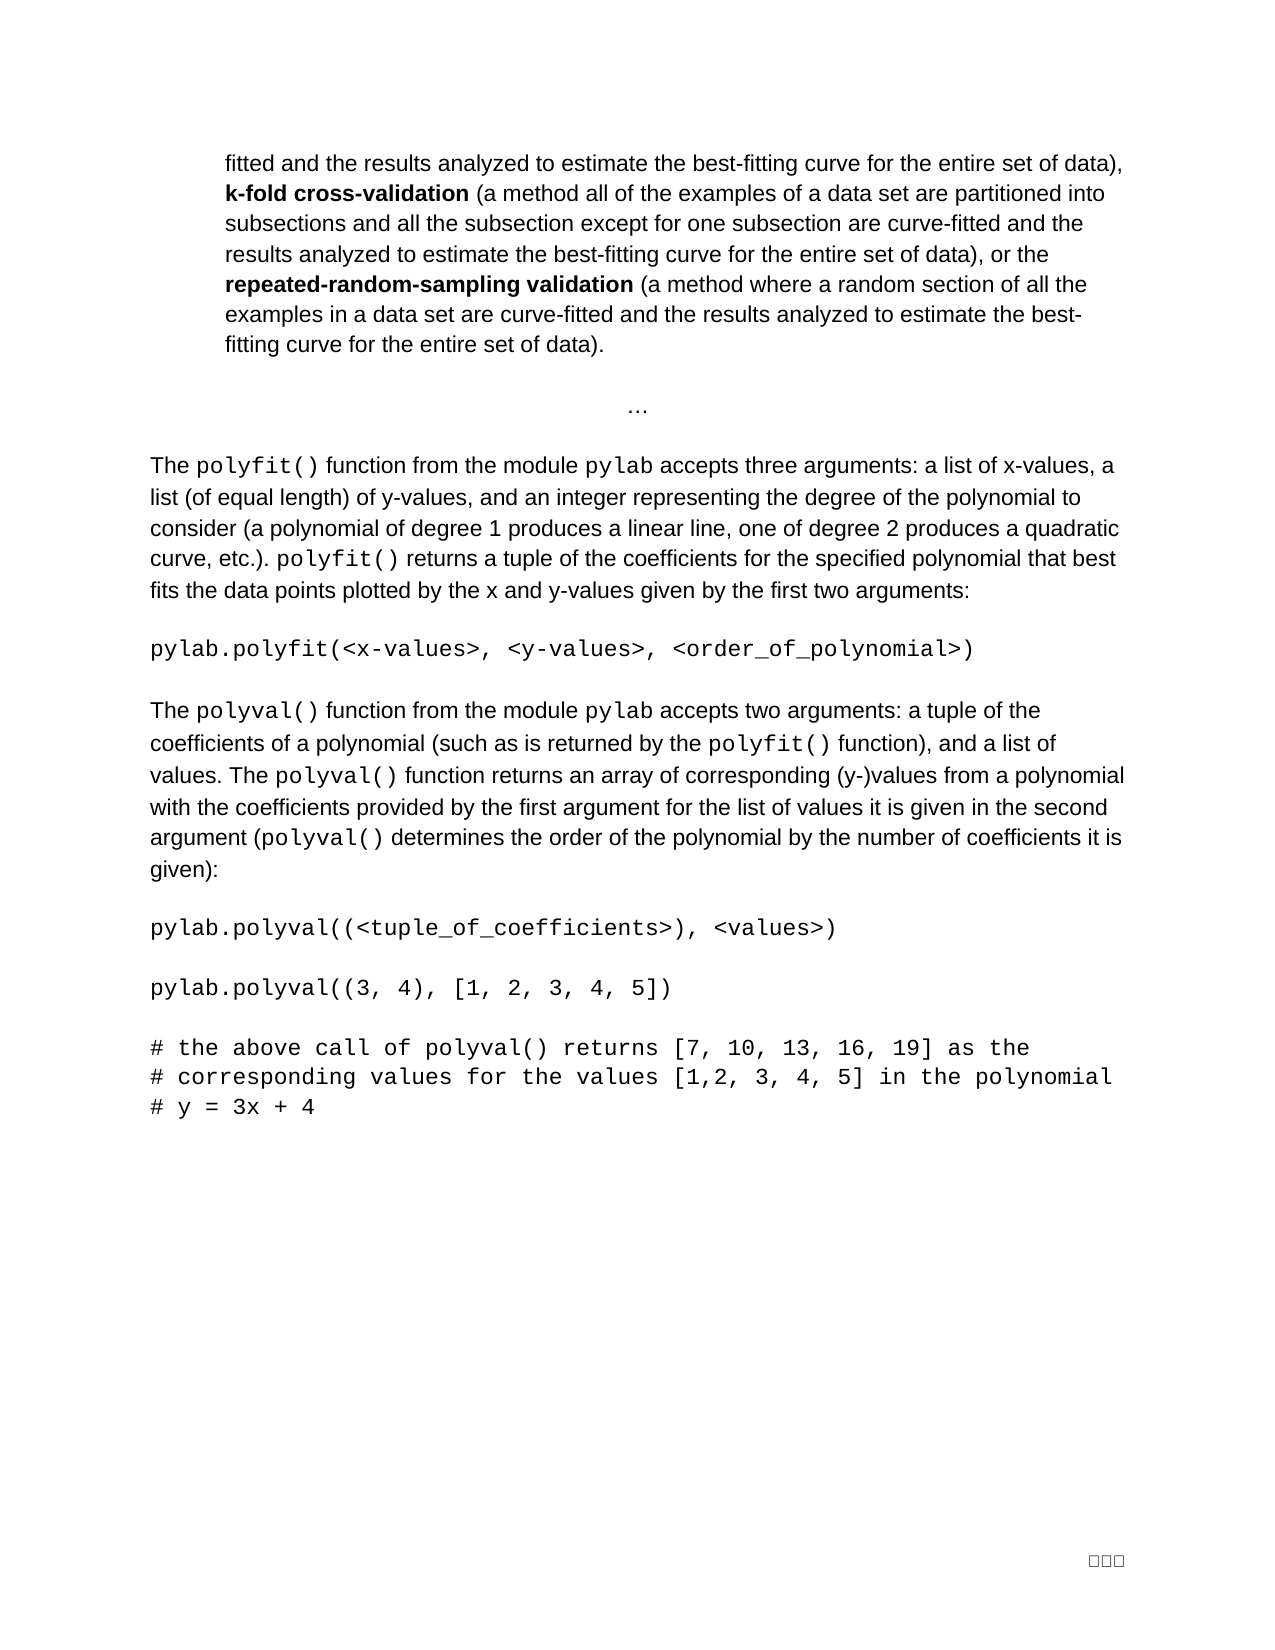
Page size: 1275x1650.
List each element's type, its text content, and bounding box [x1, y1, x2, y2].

text # corresponding values for the values [1,2, 3, 4, 5] in the polynomial # y = 3x + 4 [150, 1066, 1125, 1121]
text The polyfit() function from the module pylab accepts three arguments: a list of x-values, a list (of equal length) of y-values, and an integer representing the degree of the polynomial to consider (a polynomial of degree 1 produces a linear line, one of degree 2 produces a quadratic curve, etc.). polyfit() returns a tuple of the coefficients for the specified polynomial that best fits the data points plotted by the x and y-values given by the first two arguments: [150, 452, 1125, 603]
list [187, 150, 1125, 358]
text pylab.polyval((<tuple_of_coefficients>), <values>) [150, 917, 1125, 943]
text pylab.polyfit(<x-values>, <y-values>, <order_of_polynomial>) [150, 637, 1125, 663]
text pylab.polyval((3, 4), [1, 2, 3, 4, 5]) [150, 976, 1125, 1002]
text # the above call of polyval() returns [7, 10, 13, 16, 19] as the [150, 1036, 1125, 1062]
text The polyval() function from the module pylab accepts two arguments: a tuple of the coefficients of a polynomial (such as is returned by the polyfit() function), and a list of values. The polyval() function returns an array of corresponding (y-)values from a polynomial with the coefficients provided by the first argument for the list of values it is given in the second argument (polyval() determines the order of the polynomial by the number of coefficients it is given): [150, 697, 1125, 883]
text … [150, 392, 1125, 418]
